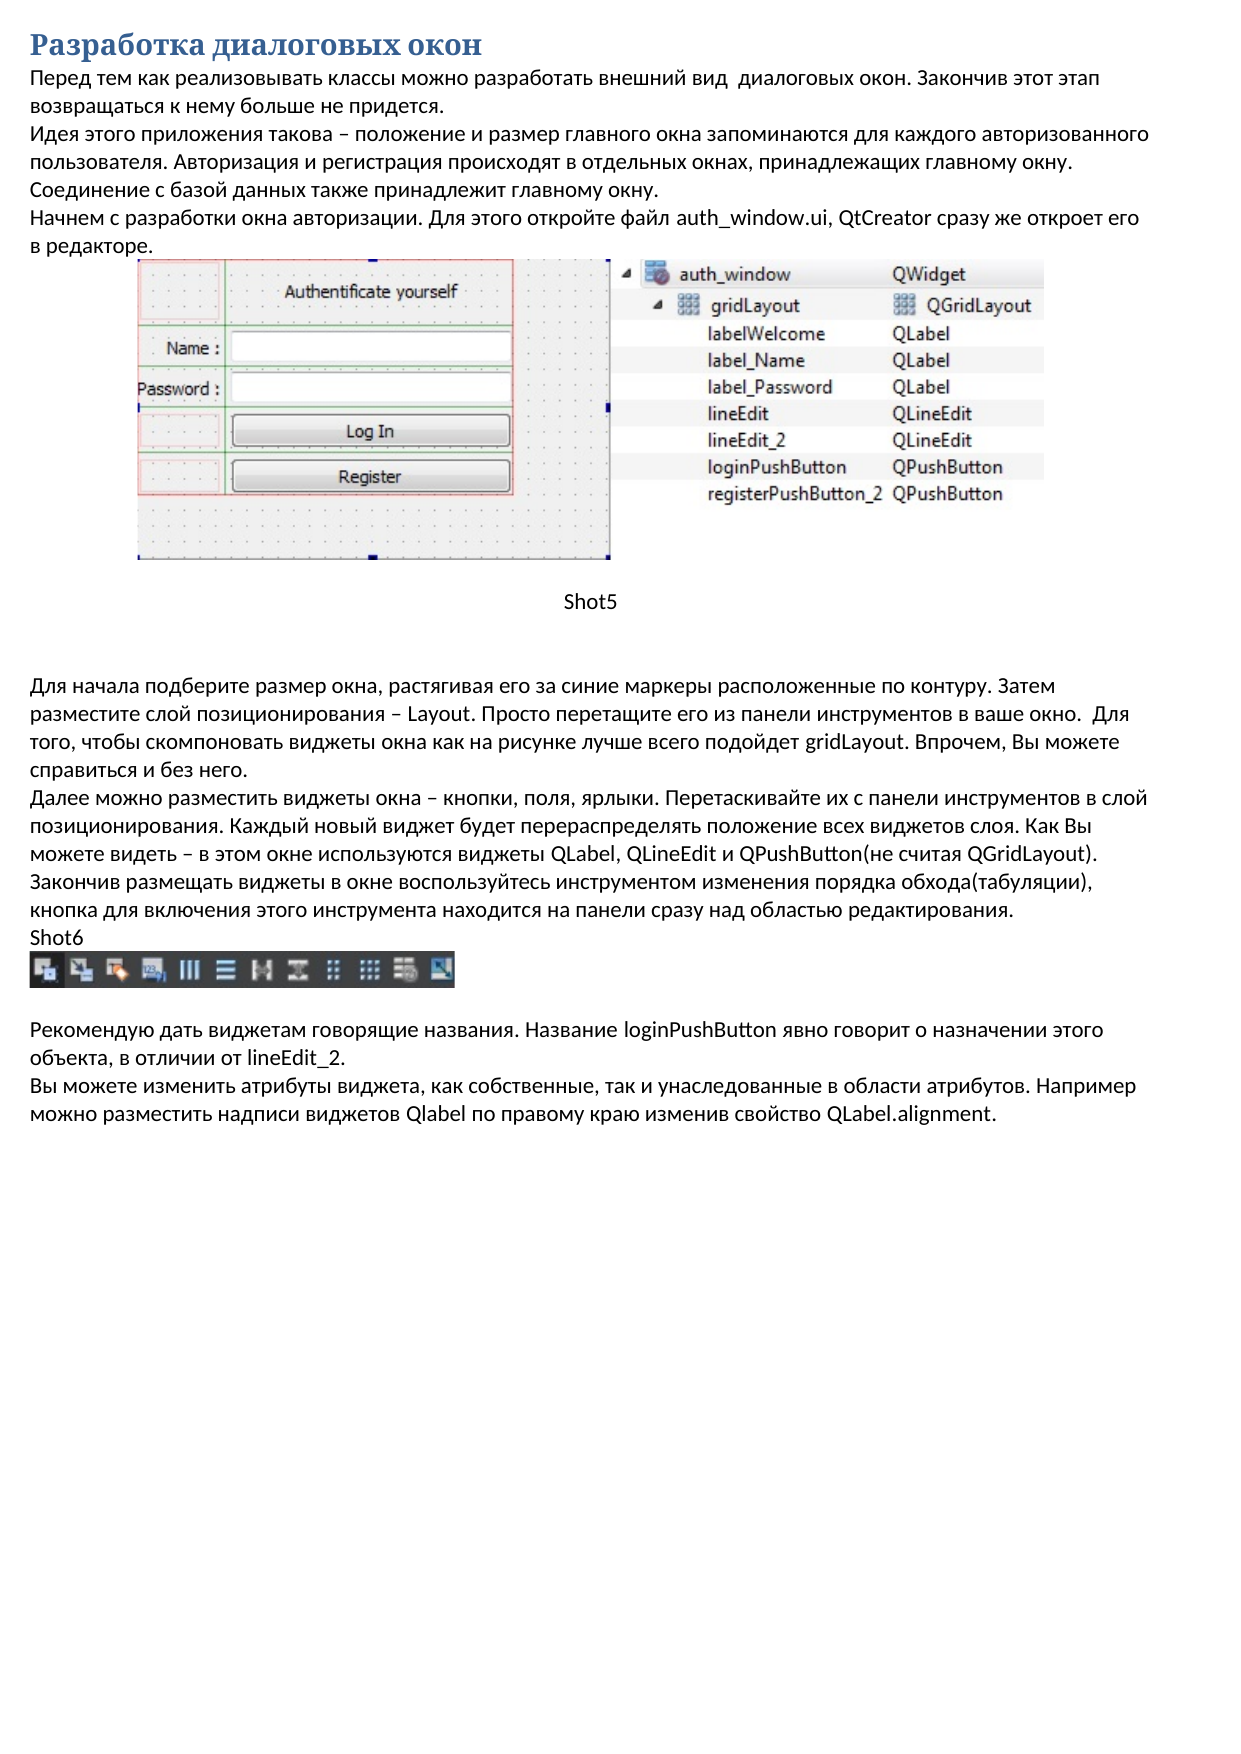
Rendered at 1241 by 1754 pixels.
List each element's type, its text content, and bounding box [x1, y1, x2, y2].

text Идея этого приложения такова – положение и размер главного окна запоминаются для каждого авторизованного пользователя. Авторизация и регистрация происходят в отдельных окнах, принадлежащих главному окну. Соединение с базой данных также принадлежит главному окну. [29, 119, 1152, 203]
picture [29, 951, 455, 988]
subtitle Разработка диалоговых окон [29, 29, 1152, 63]
text Перед тем как реализовывать классы можно разработать внешний вид диалоговых окон. Закончив этот этап возвращаться к нему больше не придется. [29, 63, 1152, 119]
text Далее можно разместить виджеты окна – кнопки, поля, ярлыки. Перетаскивайте их с панели инструментов в слой позиционирования. Каждый новый виджет будет перераспределять положение всех виджетов слоя. Как Вы можете видеть – в этом окне используются виджеты QLabel, QLineEdit и QPushButton(не считая QGridLayout). Закончив размещать виджеты в окне воспользуйтесь инструментом изменения порядка обхода(табуляции), кнопка для включения этого инструмента находится на панели сразу над областью редактирования. [29, 783, 1152, 923]
text Вы можете изменить атрибуты виджета, как собственные, так и унаследованные в области атрибутов. Например можно разместить надписи виджетов Qlabel по правому краю изменив свойство QLabel.alignment. [29, 1072, 1152, 1128]
text Shot5 [29, 587, 1152, 615]
text Начнем с разработки окна авторизации. Для этого откройте файл auth_window.ui, QtCreator сразу же откроет его в редакторе. [29, 203, 1152, 259]
text Рекомендую дать виджетам говорящие названия. Название loginPushButton явно говорит о назначении этого объекта, в отличии от lineEdit_2. [29, 1016, 1152, 1072]
text Для начала подберите размер окна, растягивая его за синие маркеры расположенные по контуру. Затем разместите слой позиционирования – Layout. Просто перетащите его из панели инструментов в ваше окно. Для того, чтобы скомпоновать виджеты окна как на рисунке лучше всего подойдет gridLayout. Впрочем, Вы можете справиться и без него. [29, 671, 1152, 783]
picture [137, 259, 1044, 560]
text Shot6 [29, 923, 1152, 952]
